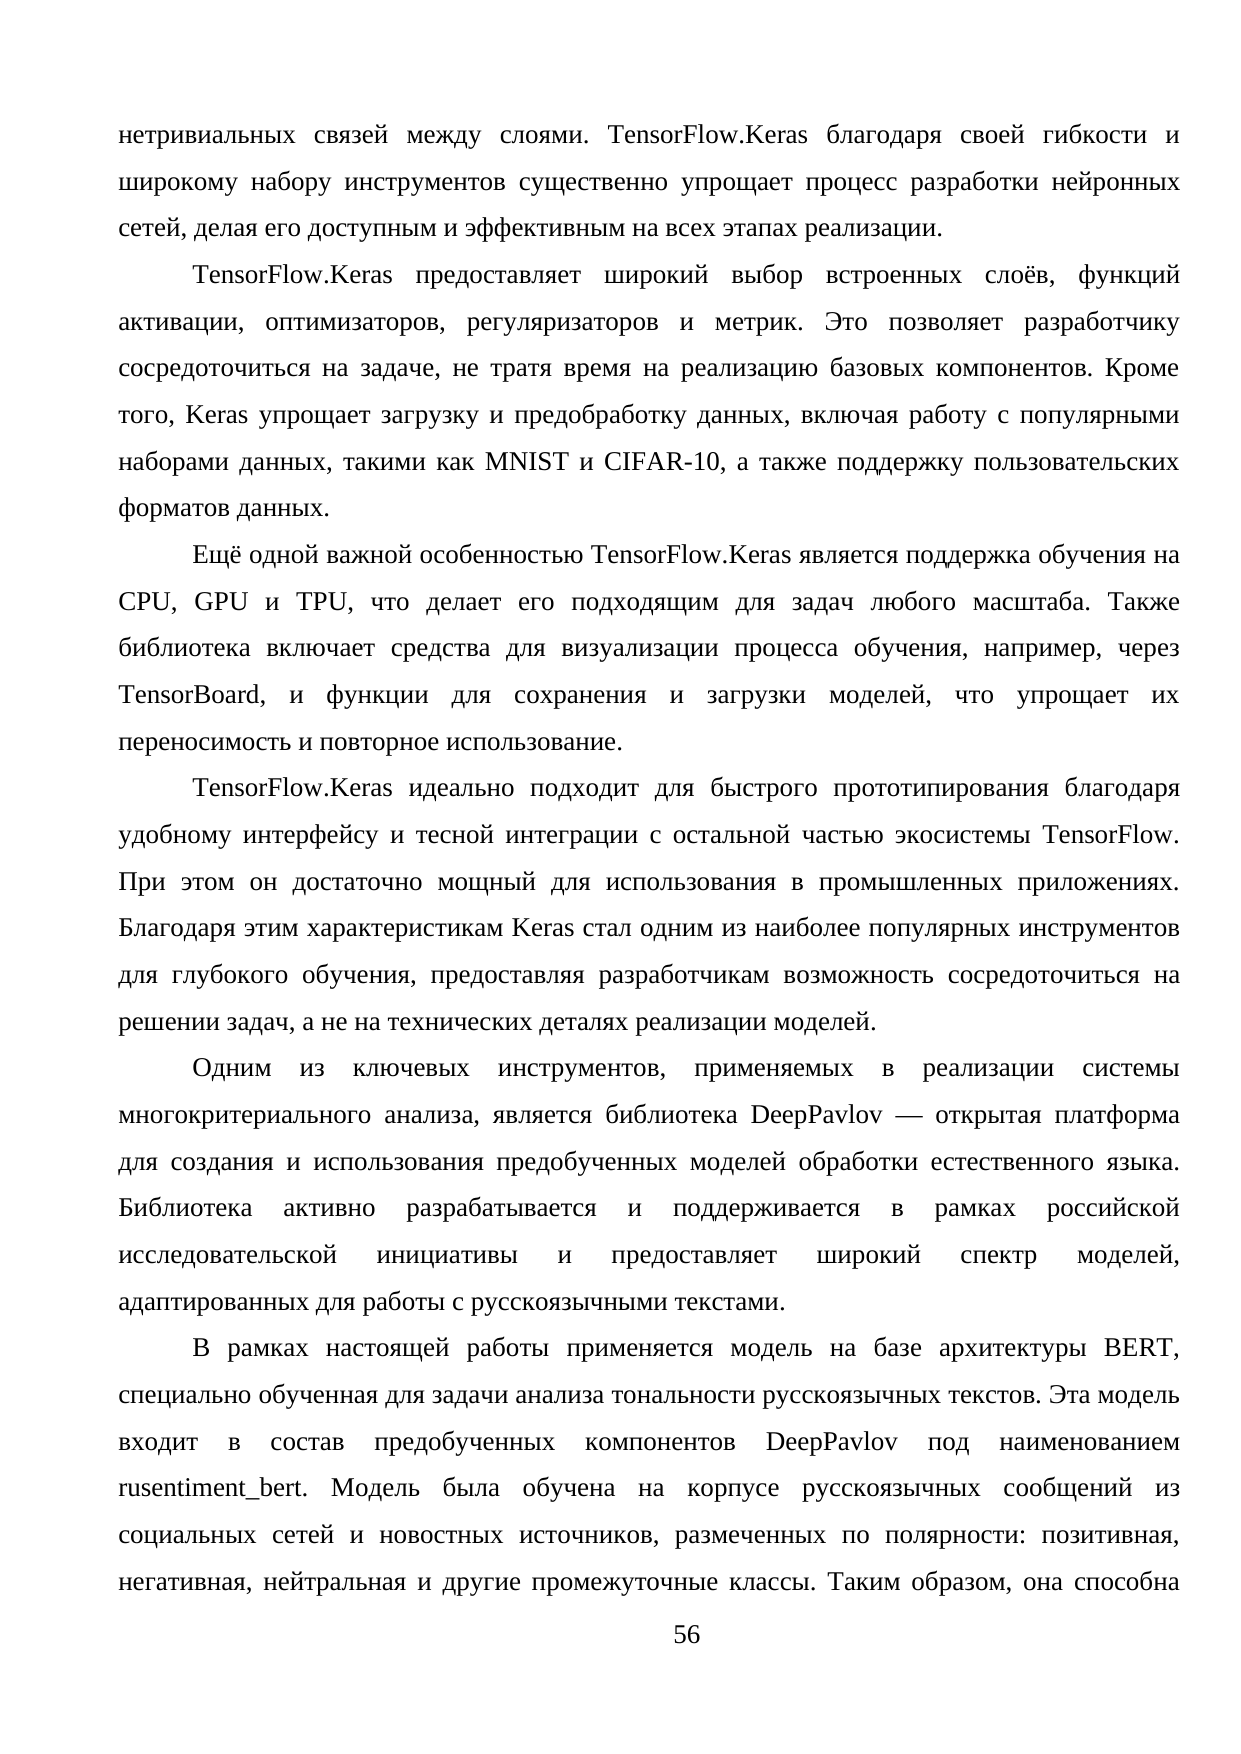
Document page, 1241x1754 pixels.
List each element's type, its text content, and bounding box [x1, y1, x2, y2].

text Ещё одной важной особенностью TensorFlow.Keras является поддержка обучения на CPU, GPU и TPU, что делает его подходящим для задач любого масштаба. Также библиотека включает средства для визуализации процесса обучения, например, через TensorBoard, и функции для сохранения и загрузки моделей, что упрощает их переносимость и повторное использование. [118, 538, 1181, 756]
text Одним из ключевых инструментов, применяемых в реализации системы многокритериального анализа, является библиотека DeepPavlov — открытая платформа для создания и использования предобученных моделей обработки естественного языка. Библиотека активно разрабатывается и поддерживается в рамках российской исследовательской инициативы и предоставляет широкий спектр моделей, адаптированных для работы с русскоязычными текстами. [118, 1051, 1181, 1316]
text TensorFlow.Keras предоставляет широкий выбор встроенных слоёв, функций активации, оптимизаторов, регуляризаторов и метрик. Это позволяет разработчику сосредоточиться на задаче, не тратя время на реализацию базовых компонентов. Кроме того, Keras упрощает загрузку и предобработку данных, включая работу с популярными наборами данных, такими как MNIST и CIFAR-10, а также поддержку пользовательских форматов данных. [118, 258, 1181, 523]
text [118, 1331, 1181, 1596]
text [118, 118, 1181, 243]
text TensorFlow.Keras идеально подходит для быстрого прототипирования благодаря удобному интерфейсу и тесной интеграции с остальной частью экосистемы TensorFlow. При этом он достаточно мощный для использования в промышленных приложениях. Благодаря этим характеристикам Keras стал одним из наиболее популярных инструментов для глубокого обучения, предоставляя разработчикам возможность сосредоточиться на решении задач, а не на технических деталях реализации моделей. [118, 771, 1181, 1036]
